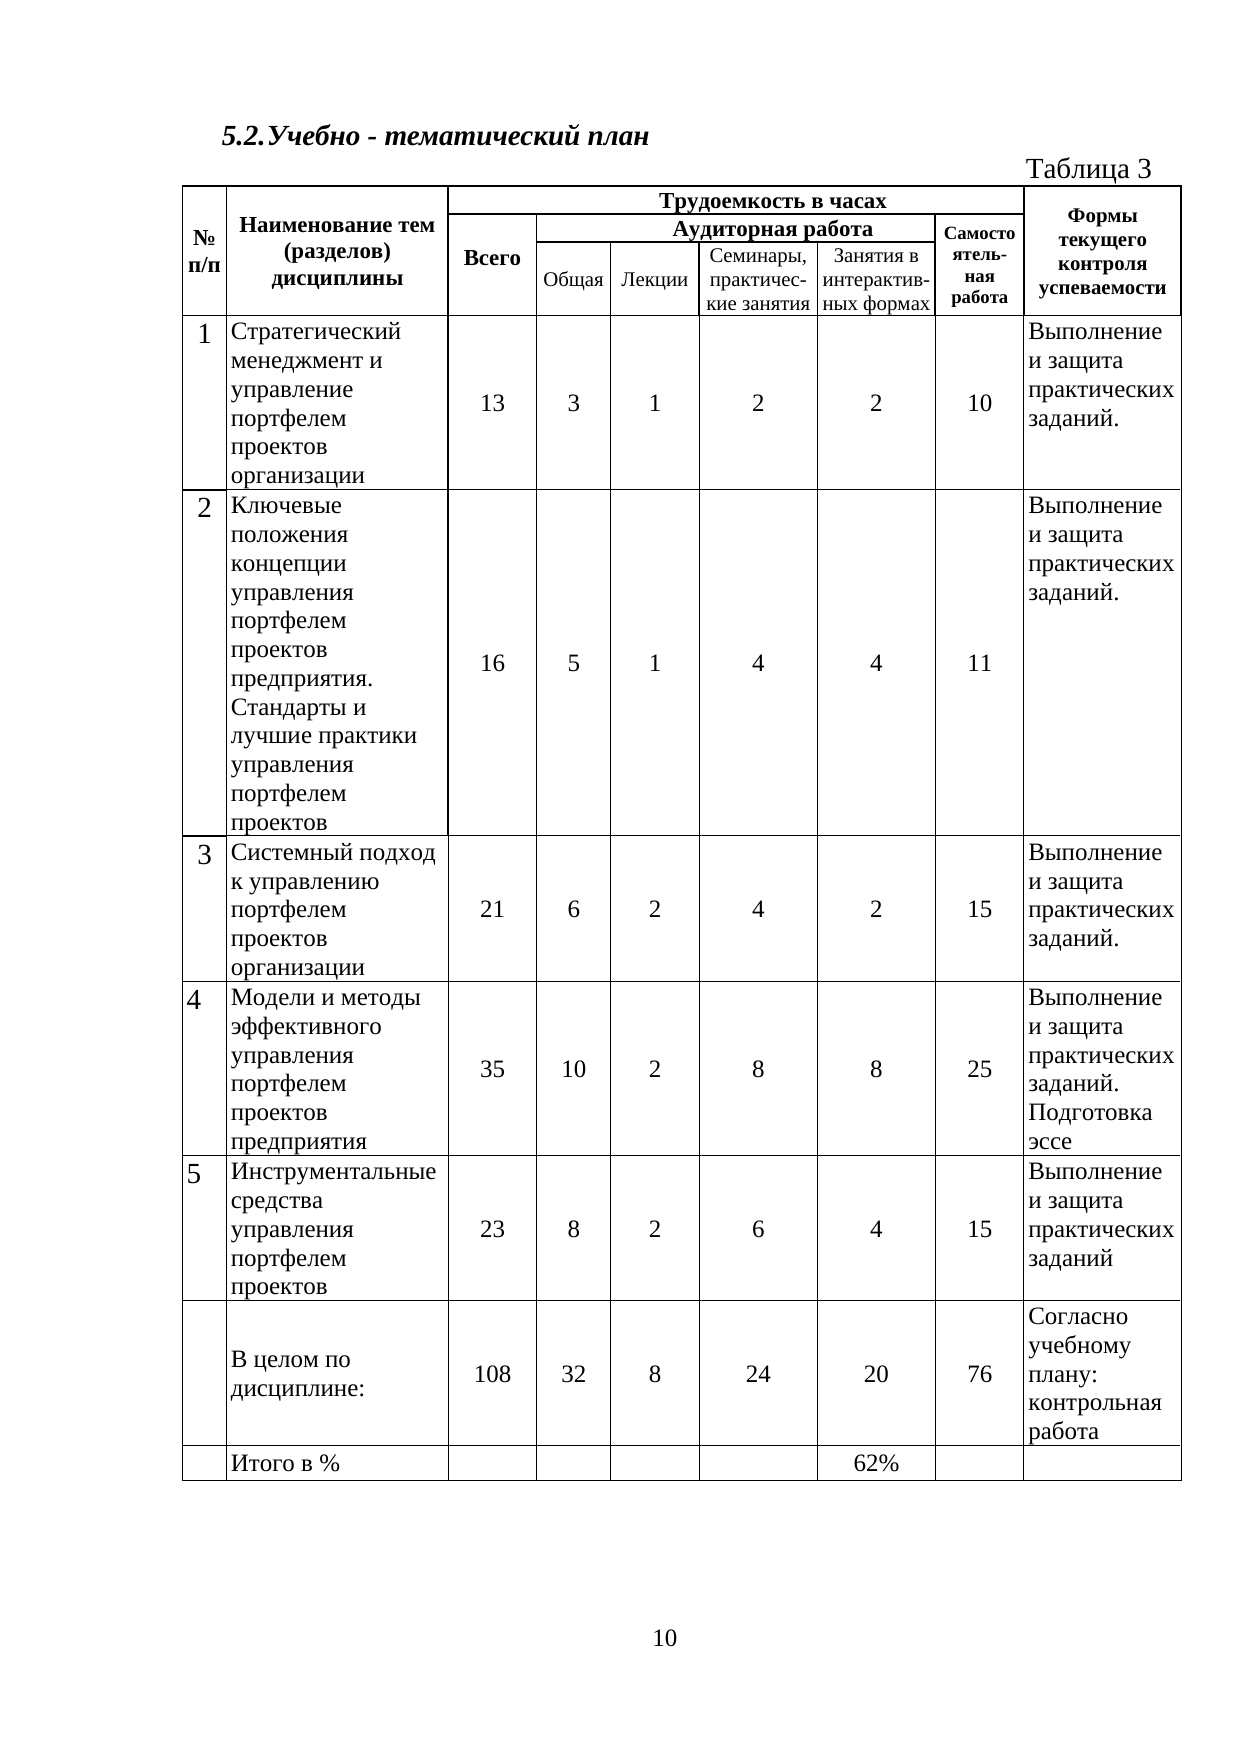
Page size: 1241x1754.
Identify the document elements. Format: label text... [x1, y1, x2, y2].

table_cell Всего [449, 215, 536, 315]
table_cell 4 [183, 982, 226, 1155]
table_cell Стратегический менеджмент и управление портфелем проектов организации [227, 316, 447, 489]
table_cell 16 [449, 490, 536, 835]
table_cell 24 [700, 1301, 817, 1445]
table_cell 2 [611, 1156, 699, 1300]
table_cell 8 [611, 1301, 699, 1445]
table_cell 4 [700, 836, 817, 981]
table_cell 4 [818, 1156, 935, 1300]
table_cell 8 [537, 1156, 610, 1300]
table_cell 10 [936, 316, 1023, 489]
table_cell Общая [537, 243, 610, 315]
table_cell 3 [537, 316, 610, 489]
table_cell 2 [818, 316, 935, 489]
table_cell 13 [449, 316, 536, 489]
table_cell 4 [818, 490, 935, 835]
table_cell Лекции [611, 243, 698, 315]
table_cell 2 [700, 316, 817, 489]
table_cell [449, 1446, 536, 1479]
table_header № п/п [183, 187, 226, 315]
table_cell [936, 1446, 1023, 1479]
text Таблица 3 [140, 152, 1152, 185]
table_cell 6 [700, 1156, 817, 1300]
table_cell 2 [611, 836, 699, 981]
table_cell Инструментальные средства управления портфелем проектов [227, 1156, 448, 1300]
table_cell 11 [936, 490, 1023, 835]
table_cell [537, 1446, 610, 1479]
table_cell Итого в % [227, 1446, 448, 1479]
table_cell Семинары, практичес-кие занятия [700, 243, 817, 315]
table_cell 1 [611, 490, 699, 835]
table_cell 32 [537, 1301, 610, 1445]
table_cell Занятия в интерактив-ных формах [818, 243, 934, 315]
table_cell Выполнение и защита практических заданий. [1024, 316, 1181, 489]
table_cell 2 [611, 982, 699, 1155]
table_cell 25 [936, 982, 1023, 1155]
table_cell 108 [449, 1301, 536, 1445]
table_cell 6 [537, 836, 610, 981]
table_cell Выполнение и защита практических заданий. [1024, 489, 1181, 835]
list Учебно - тематический план [222, 118, 1152, 152]
table_cell 1 [611, 316, 699, 489]
table_cell 2 [183, 491, 226, 835]
table_cell Выполнение и защита практических заданий. [1024, 835, 1181, 981]
table_cell Ключевые положения концепции управления портфелем проектов предприятия. Стандарты и лучшие практики управления портфелем проектов [227, 490, 447, 835]
table_header Трудоемкость в часах [449, 187, 1023, 213]
table_cell 21 [449, 836, 536, 981]
table_cell Системный подход к управлению портфелем проектов организации [227, 836, 448, 981]
table_cell 15 [936, 1156, 1023, 1300]
table_cell 2 [818, 836, 935, 981]
table_cell 10 [537, 982, 610, 1155]
table_cell [611, 1446, 699, 1479]
table_cell Выполнение и защита практических заданий [1024, 1155, 1181, 1300]
table_cell 5 [183, 1156, 226, 1300]
table_cell 8 [818, 982, 935, 1155]
table_cell Аудиторная работа [537, 215, 934, 241]
table_cell [183, 1446, 226, 1479]
table_header Формы текущего контроля успеваемости [1025, 187, 1180, 315]
table_cell 5 [537, 490, 610, 835]
table_cell 62% [818, 1446, 935, 1479]
table_cell Согласно учебному плану: контрольная работа [1024, 1300, 1181, 1445]
table_cell [183, 1301, 226, 1445]
table_cell 15 [936, 836, 1023, 981]
table_cell 20 [818, 1301, 935, 1445]
table_cell Выполнение и защита практических заданий. Подготовка эссе [1024, 981, 1181, 1155]
table_cell 8 [700, 982, 817, 1155]
table_cell 4 [700, 490, 817, 835]
table_cell [1024, 1445, 1181, 1479]
table_cell 35 [449, 982, 536, 1155]
table_cell 1 [183, 316, 226, 489]
table_cell Модели и методы эффективного управления портфелем проектов предприятия [227, 982, 448, 1155]
table_cell [700, 1446, 817, 1479]
table_cell 76 [936, 1301, 1023, 1445]
table_cell 23 [449, 1156, 536, 1300]
table_cell Самостоятель-ная работа [936, 215, 1023, 315]
table_header Наименование тем (разделов) дисциплины [227, 187, 447, 315]
table_cell 3 [183, 837, 226, 981]
table_cell В целом по дисциплине: [227, 1301, 448, 1445]
